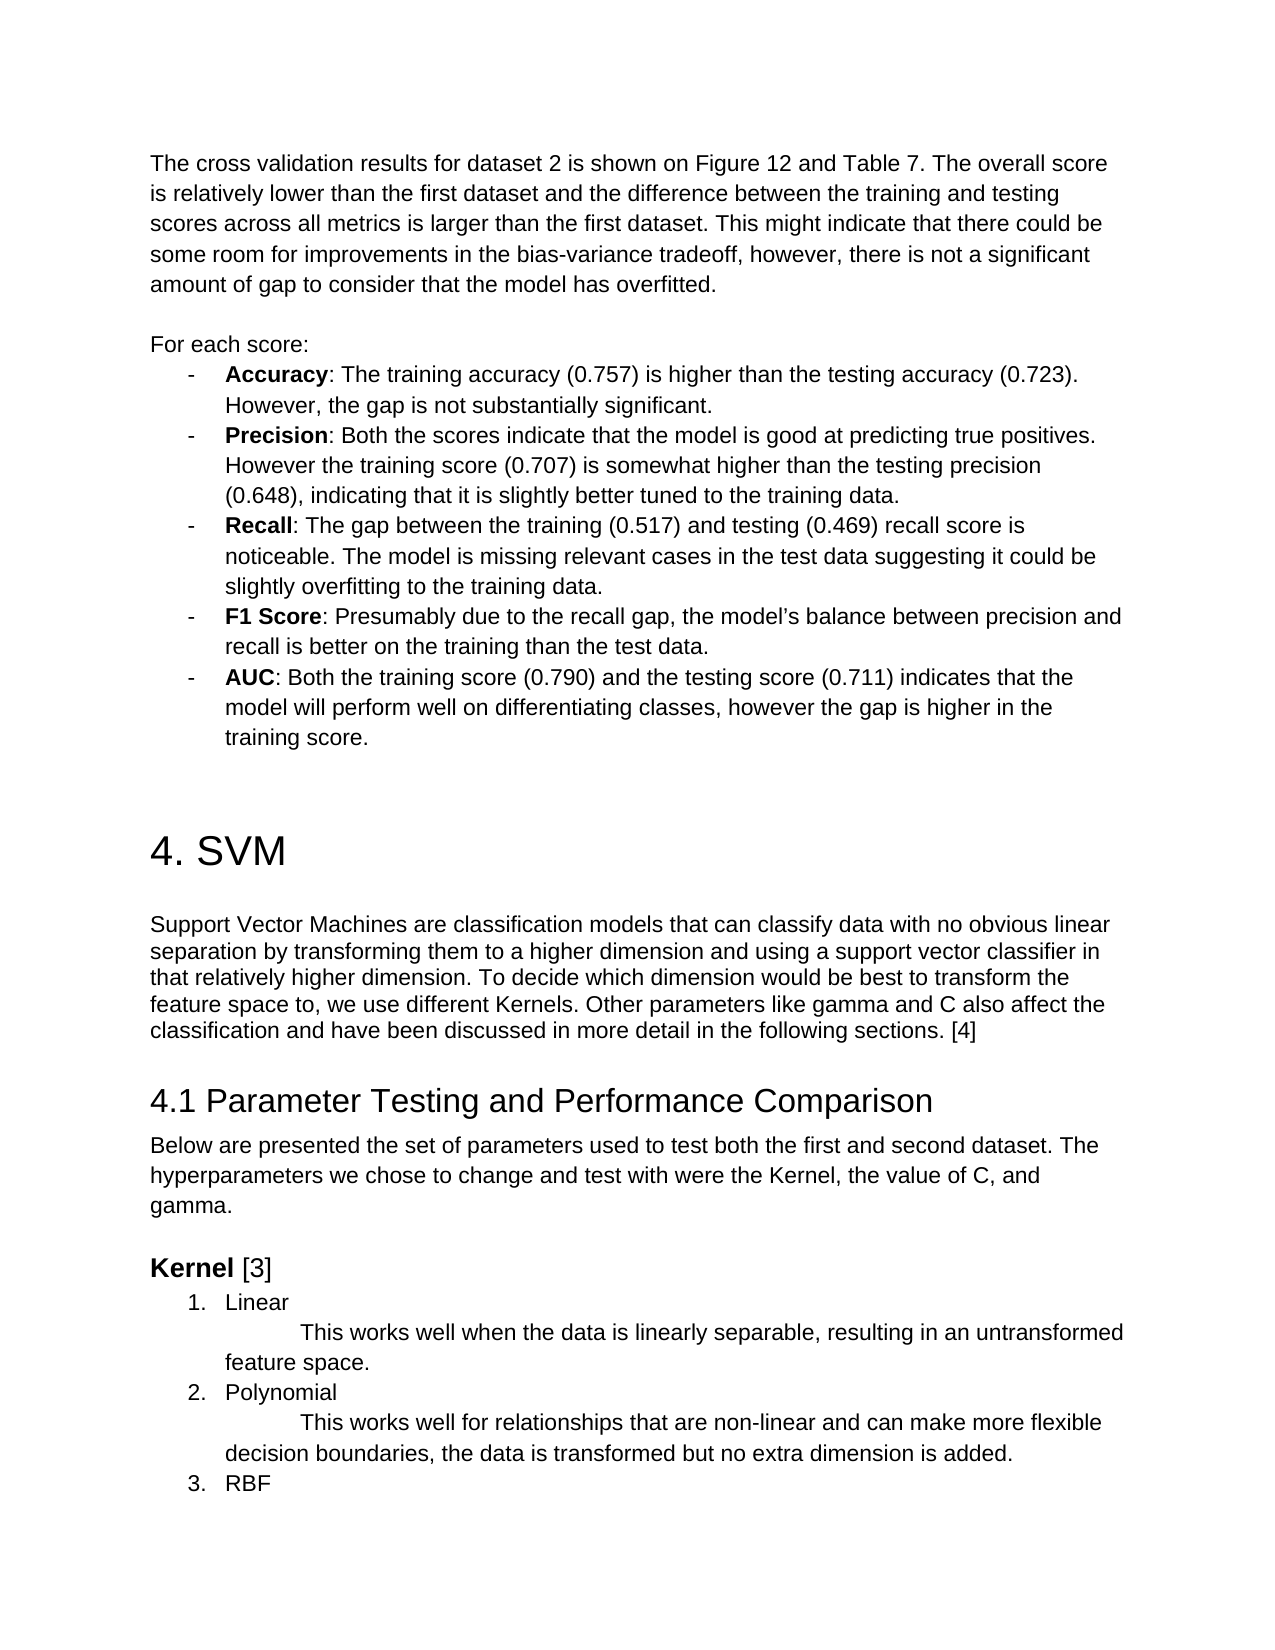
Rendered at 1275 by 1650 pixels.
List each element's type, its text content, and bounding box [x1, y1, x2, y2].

text Below are presented the set of parameters used to test both the first and second dataset. The hyperparameters we chose to change and test with were the Kernel, the value of C, and gamma. [150, 1132, 1125, 1218]
text Kernel [3] [150, 1252, 1125, 1284]
text The cross validation results for dataset 2 is shown on Figure 12 and Table 7. The overall score is relatively lower than the first dataset and the difference between the training and testing scores across all metrics is larger than the first dataset. This might indicate that there could be some room for improvements in the bias-variance tradeoff, however, there is not a significant amount of gap to consider that the model has overfitted. [150, 150, 1125, 297]
list AUC: Both the training score (0.790) and the testing score (0.711) indicates that the model will perform well on differentiating classes, however the gap is higher in the training score. [187, 663, 1125, 750]
list Linear [187, 1288, 1125, 1315]
text For each score: [150, 331, 1125, 358]
list Recall: The gap between the training (0.517) and testing (0.469) recall score is noticeable. The model is missing relevant cases in the test data suggesting it could be slightly overfitting to the training data. [187, 512, 1125, 599]
list Precision: Both the scores indicate that the model is good at predicting true positives. However the training score (0.707) is somewhat higher than the testing precision (0.648), indicating that it is slightly better tuned to the training data. [187, 422, 1125, 509]
subtitle Support Vector Machines are classification models that can classify data with no obvious linear separation by transforming them to a higher dimension and using a support vector classifier in that relatively higher dimension. To decide which dimension would be best to transform the feature space to, we use different Kernels. Other parameters like gamma and C also affect the classification and have been discussed in more detail in the following sections. [4] [150, 911, 1125, 1043]
list Accuracy: The training accuracy (0.757) is higher than the testing accuracy (0.723). However, the gap is not substantially significant. [187, 361, 1125, 418]
subtitle 4.1 Parameter Testing and Performance Comparison [150, 1081, 1125, 1119]
text This works well for relationships that are non-linear and can make more flexible decision boundaries, the data is transformed but no extra dimension is added. [225, 1409, 1125, 1466]
list RBF [187, 1470, 1125, 1496]
list Polynomial [187, 1379, 1125, 1405]
list F1 Score: Presumably due to the recall gap, the model’s balance between precision and recall is better on the training than the test data. [187, 603, 1125, 660]
text This works well when the data is linearly separable, resulting in an untransformed feature space. [225, 1319, 1125, 1375]
subtitle 4. SVM [150, 826, 1125, 874]
